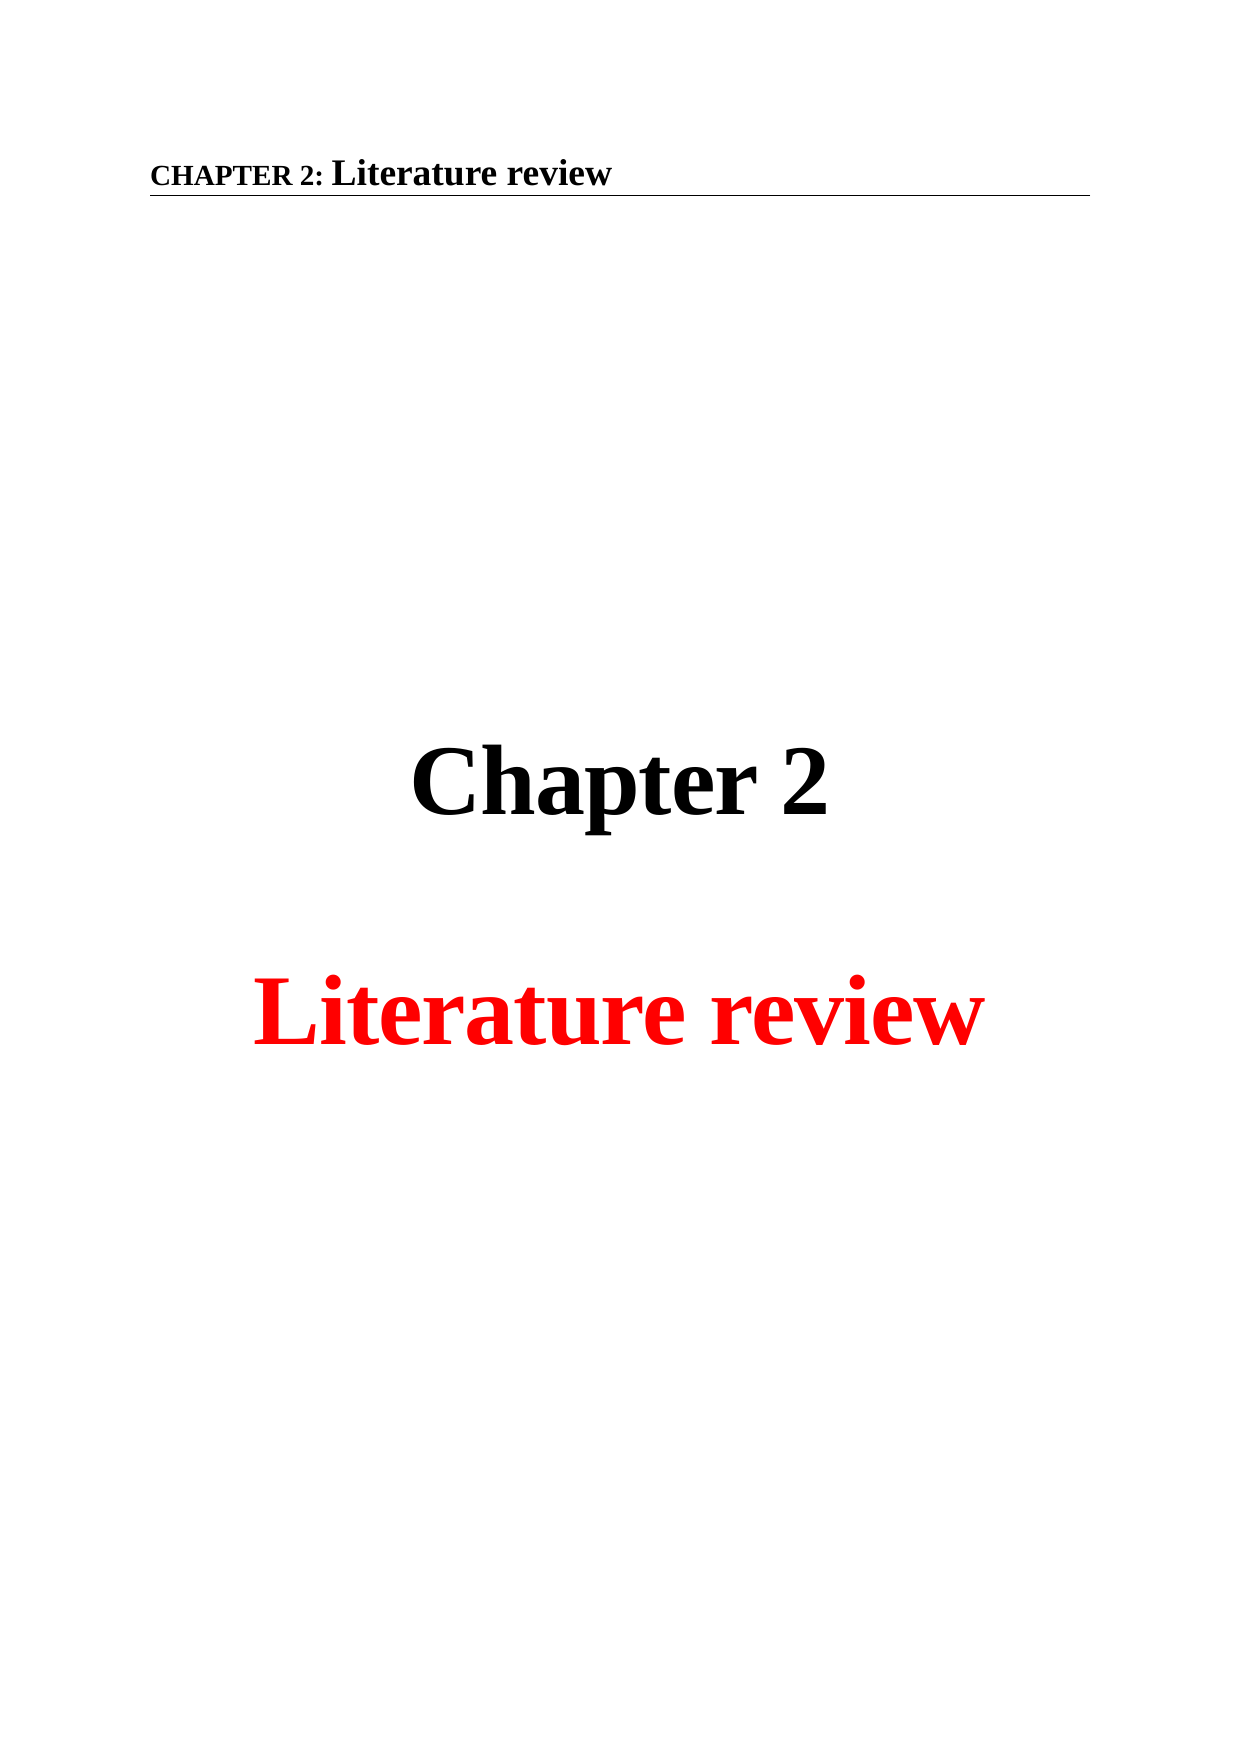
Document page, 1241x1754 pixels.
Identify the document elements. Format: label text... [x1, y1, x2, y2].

title Chapter 2 [150, 721, 1090, 836]
title Literature review [150, 836, 1090, 1066]
subtitle Literature review [150, 150, 1090, 195]
